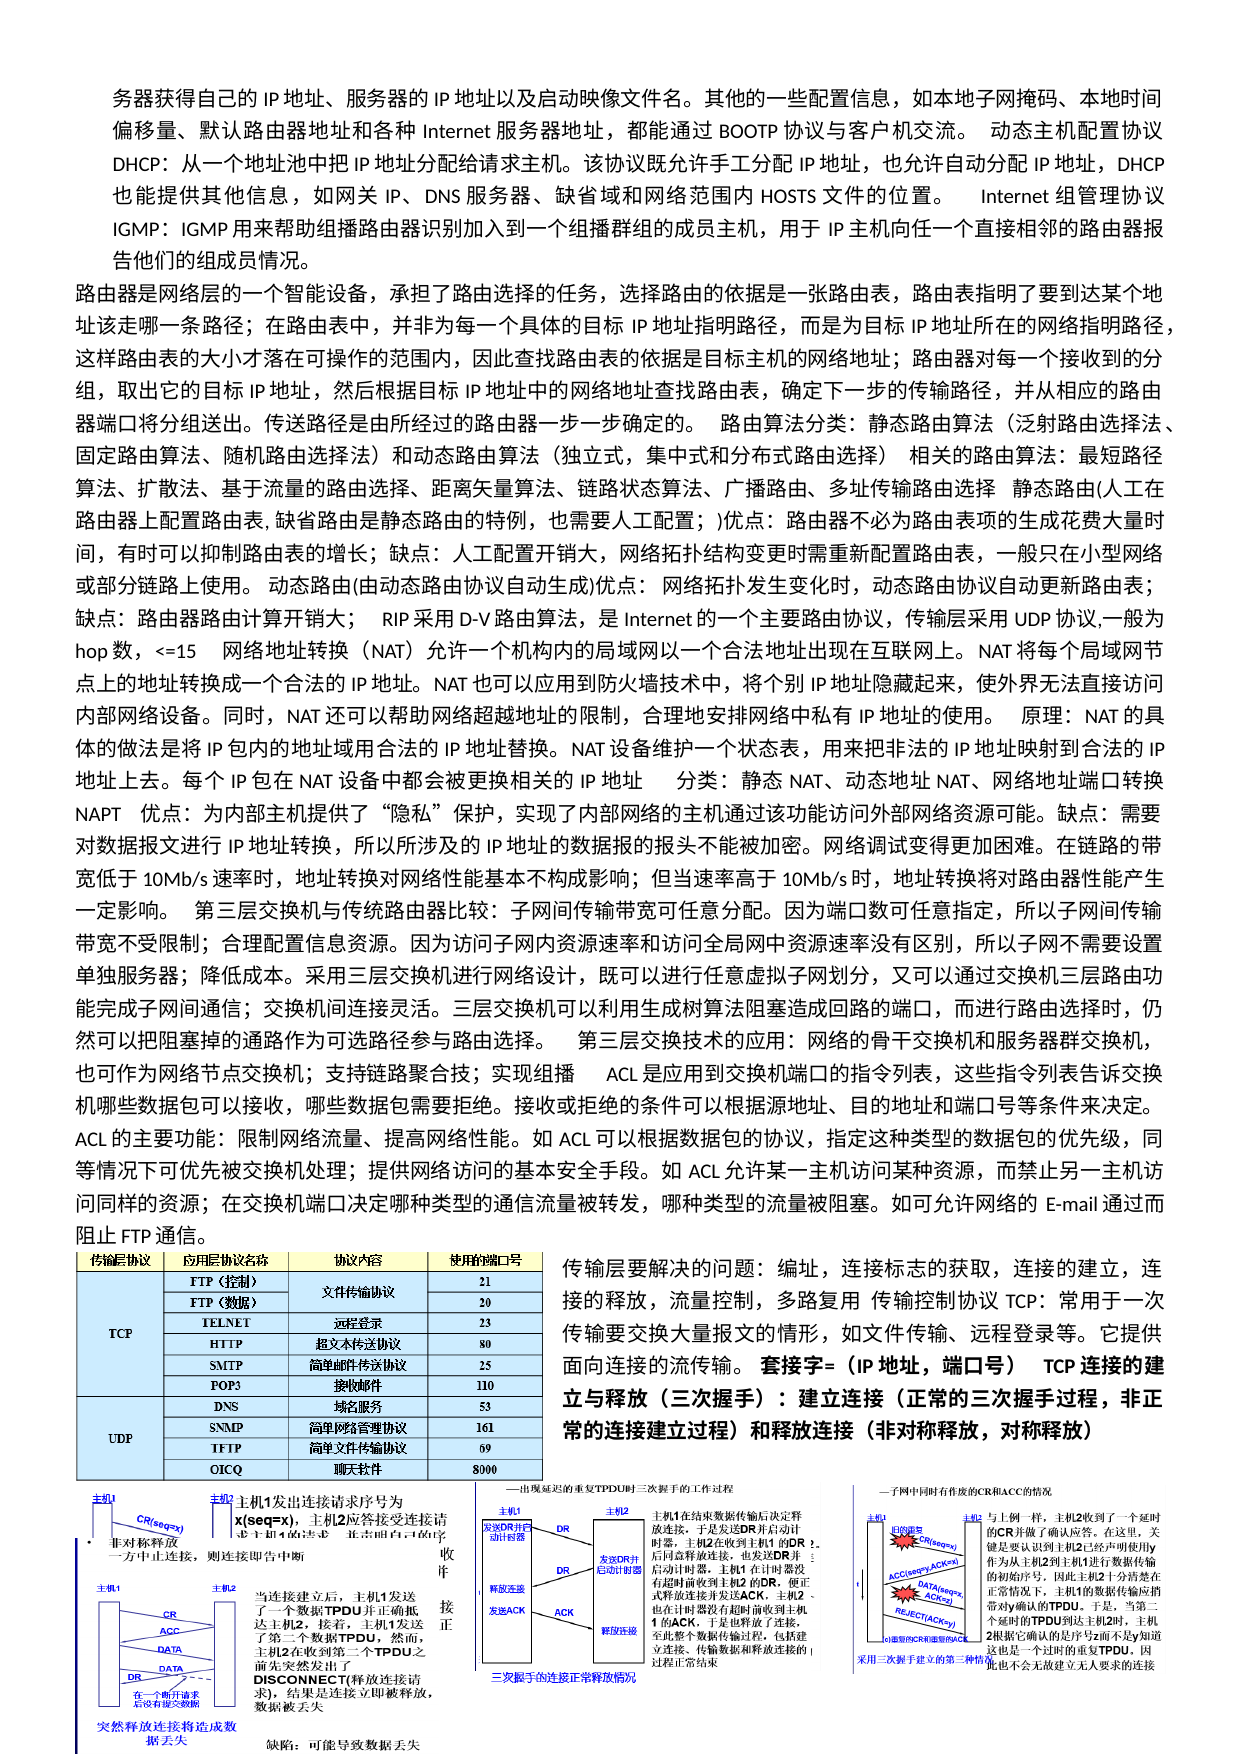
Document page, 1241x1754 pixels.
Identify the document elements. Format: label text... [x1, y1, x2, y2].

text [112, 81, 1165, 276]
text 路由器是网络层的一个智能设备，承担了路由选择的任务，选择路由的依据是一张路由表，路由表指明了要到达某个地址该走哪一条路径；在路由表中，并非为每一个具体的目标IP地址指明路径，而是为目标IP地址所在的网络指明路径，这样路由表的大小才落在可操作的范围内，因此查找路由表的依据是目标主机的网络地址；路由器对每一个接收到的分组，取出它的目标IP地址，然后根据目标IP地址中的网络地址查找路由表，确定下一步的传输路径，并从相应的路由器端口将分组送出。传送路径是由所经过的路由器一步一步确定的。 路由算法分类：静态路由算法（泛射路由选择法、固定路由算法、随机路由选择法）和动态路由算法（独立式，集中式和分布式路由选择） 相关的路由算法：最短路径算法、扩散法、基于流量的路由选择、距离矢量算法、链路状态算法、广播路由、多址传输路由选择 静态路由(人工在路由器上配置路由表, 缺省路由是静态路由的特例，也需要人工配置；)优点：路由器不必为路由表项的生成花费大量时间，有时可以抑制路由表的增长；缺点：人工配置开销大，网络拓扑结构变更时需重新配置路由表，一般只在小型网络或部分链路上使用。 动态路由(由动态路由协议自动生成)优点： 网络拓扑发生变化时，动态路由协议自动更新路由表；缺点：路由器路由计算开销大； RIP采用D-V路由算法，是Internet的一个主要路由协议，传输层采用UDP协议,一般为hop数，<=15 网络地址转换（NAT）允许一个机构内的局域网以一个合法地址出现在互联网上。NAT将每个局域网节点上的地址转换成一个合法的IP地址。NAT也可以应用到防火墙技术中，将个别IP地址隐藏起来，使外界无法直接访问内部网络设备。同时，NAT还可以帮助网络超越地址的限制，合理地安排网络中私有IP地址的使用。 原理：NAT的具体的做法是将IP包内的地址域用合法的IP地址替换。NAT设备维护一个状态表，用来把非法的IP地址映射到合法的IP地址上去。每个IP包在NAT设备中都会被更换相关的IP地址 分类：静态NAT、动态地址NAT、网络地址端口转换NAPT 优点：为内部主机提供了“隐私”保护，实现了内部网络的主机通过该功能访问外部网络资源可能。缺点：需要对数据报文进行IP地址转换，所以所涉及的IP地址的数据报的报头不能被加密。网络调试变得更加困难。在链路的带宽低于10Mb/s速率时，地址转换对网络性能基本不构成影响；但当速率高于10Mb/s时，地址转换将对路由器性能产生一定影响。 第三层交换机与传统路由器比较：子网间传输带宽可任意分配。因为端口数可任意指定，所以子网间传输带宽不受限制；合理配置信息资源。因为访问子网内资源速率和访问全局网中资源速率没有区别，所以子网不需要设置单独服务器；降低成本。采用三层交换机进行网络设计，既可以进行任意虚拟子网划分，又可以通过交换机三层路由功能完成子网间通信；交换机间连接灵活。三层交换机可以利用生成树算法阻塞造成回路的端口，而进行路由选择时，仍然可以把阻塞掉的通路作为可选路径参与路由选择。 第三层交换技术的应用：网络的骨干交换机和服务器群交换机，也可作为网络节点交换机；支持链路聚合技；实现组播 ACL是应用到交换机端口的指令列表，这些指令列表告诉交换机哪些数据包可以接收，哪些数据包需要拒绝。接收或拒绝的条件可以根据源地址、目的地址和端口号等条件来决定。 ACL的主要功能：限制网络流量、提高网络性能。如ACL可以根据数据包的协议，指定这种类型的数据包的优先级，同等情况下可优先被交换机处理；提供网络访问的基本安全手段。如ACL允许某一主机访问某种资源，而禁止另一主机访问同样的资源；在交换机端口决定哪种类型的通信流量被转发，哪种类型的流量被阻塞。如可允许网络的E-mail通过而阻止FTP通信。 [75, 276, 1165, 1251]
text 传输层要解决的问题：编址，连接标志的获取，连接的建立，连接的释放，流量控制，多路复用 传输控制协议TCP：常用于一次传输要交换大量报文的情形，如文件传输、远程登录等。它提供面向连接的流传输。 套接字=（IP地址，端口号） TCP连接的建立与释放（三次握手）：建立连接（正常的三次握手过程，非正常的连接建立过程）和释放连接（非对称释放，对称释放） [75, 1251, 1165, 1446]
picture [75, 1486, 455, 1754]
picture [852, 1485, 1166, 1674]
picture [75, 1252, 821, 1687]
